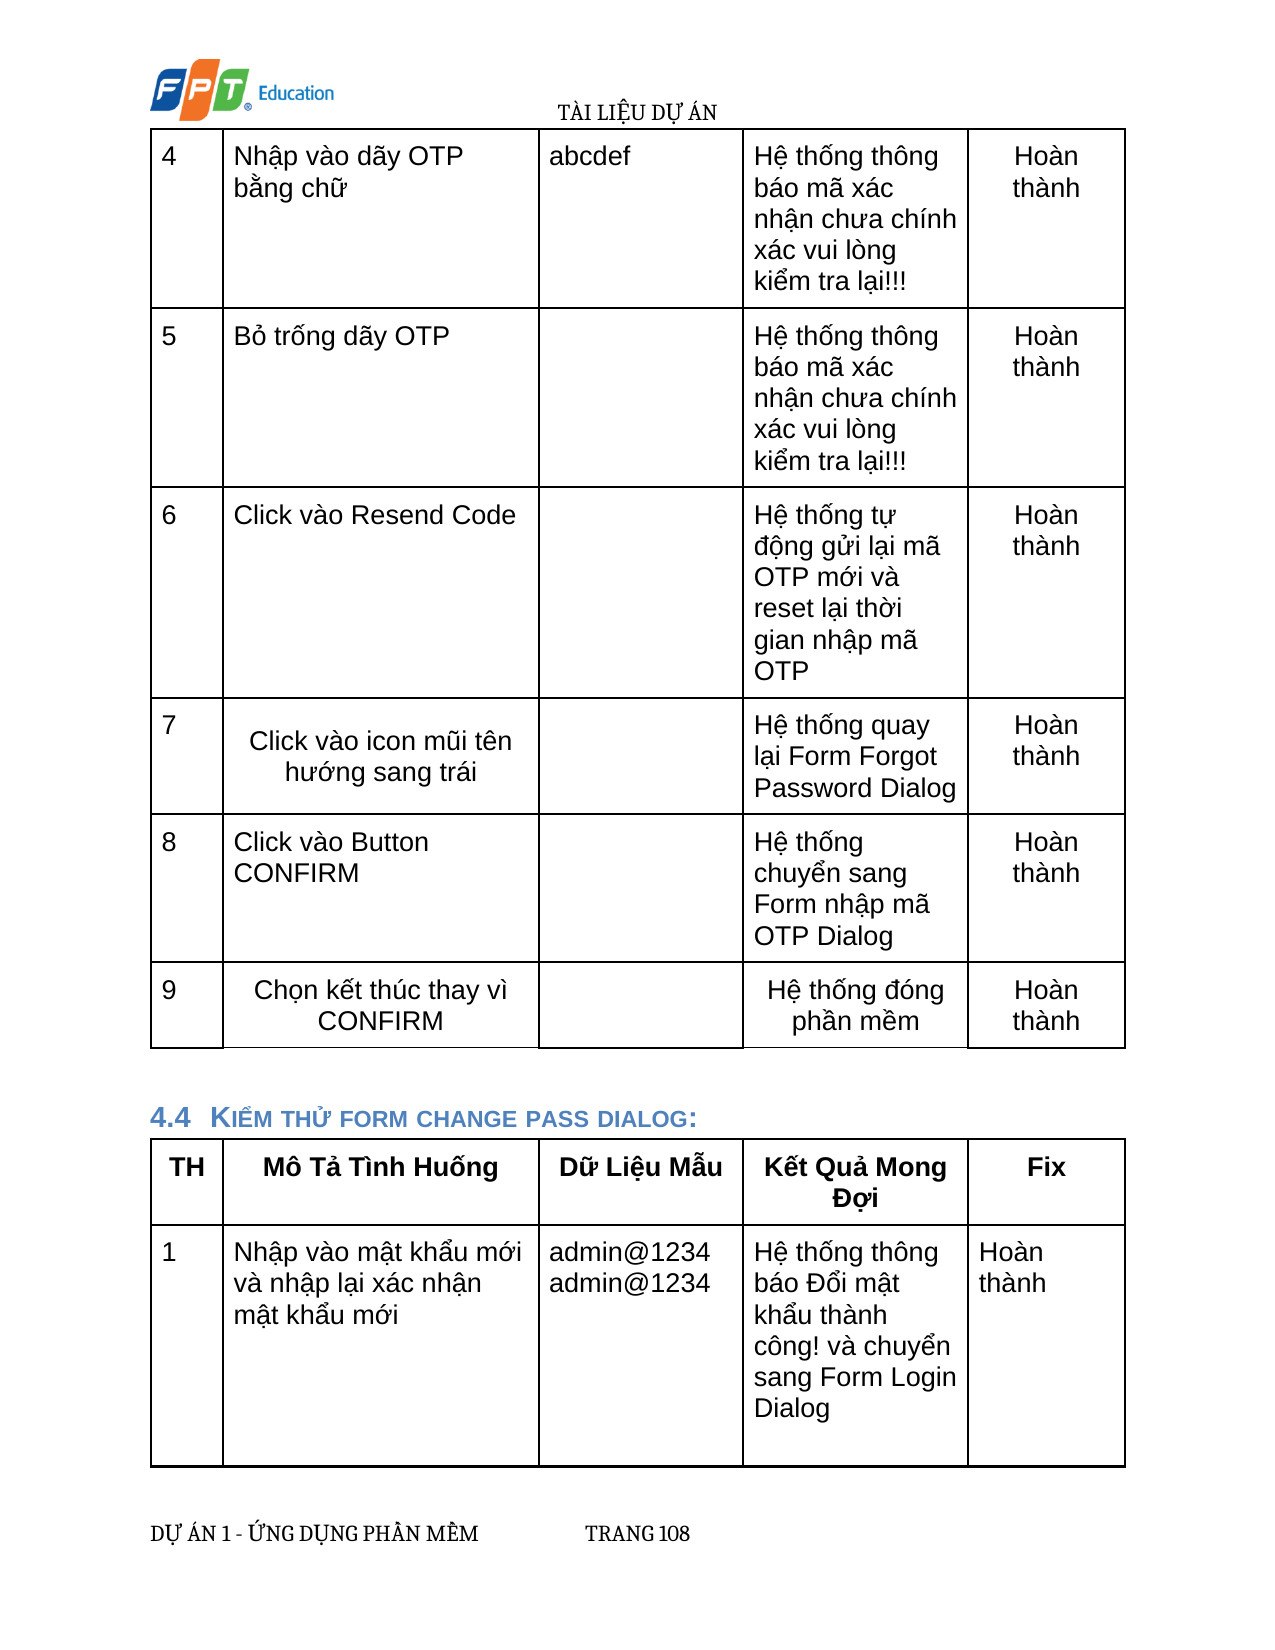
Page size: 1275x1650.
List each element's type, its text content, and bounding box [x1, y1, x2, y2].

table_cell [540, 815, 742, 961]
subtitle Kiểm thử form change pass dialog: [150, 1100, 1125, 1133]
table_cell Hoàn thành [969, 963, 1124, 1047]
table_cell Nhập vào mật khẩu mới và nhập lại xác nhận mật khẩu mới [224, 1226, 538, 1465]
table_header Kết Quả Mong Đợi [744, 1140, 967, 1224]
table_header Mô Tả Tình Huống [224, 1140, 538, 1224]
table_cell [744, 130, 967, 307]
table_cell Hệ thống quay lại Form Forgot Password Dialog [744, 699, 967, 813]
table_cell Hoàn thành [969, 130, 1124, 307]
table_cell 5 [152, 309, 222, 486]
table_cell Hoàn thành [969, 1226, 1124, 1465]
table_cell Click vào Button CONFIRM [224, 815, 538, 961]
table_cell Hoàn thành [969, 815, 1124, 961]
table_cell abcdef [540, 130, 742, 307]
table_header TH [152, 1140, 222, 1224]
table_cell Hệ thống thông báo Đổi mật khẩu thành công! và chuyển sang Form Login Dialog [744, 1226, 967, 1465]
table_cell Hệ thống chuyển sang Form nhập mã OTP Dialog [744, 815, 967, 961]
table_cell 9 [152, 963, 222, 1047]
table_cell Nhập vào dãy OTP bằng chữ [224, 130, 538, 307]
table_cell Click vào Resend Code [224, 488, 538, 697]
table_cell Hoàn thành [969, 309, 1124, 486]
table_cell 6 [152, 488, 222, 697]
picture [150, 59, 336, 121]
table_cell 8 [152, 815, 222, 961]
table_cell [540, 963, 742, 1047]
table_cell [540, 488, 742, 697]
table_cell 1 [152, 1226, 222, 1465]
table_cell [540, 309, 742, 486]
table_cell admin@1234 admin@1234 [540, 1226, 742, 1465]
table_header Dữ Liệu Mẫu [540, 1140, 742, 1224]
table_cell [540, 699, 742, 813]
table_header Fix [969, 1140, 1124, 1224]
table_cell Hoàn thành [969, 488, 1124, 697]
table_cell Hoàn thành [969, 699, 1124, 813]
table_cell Hệ thống đóng phần mềm [744, 963, 967, 1047]
table_cell 4 [152, 130, 222, 307]
table_cell Chọn kết thúc thay vì CONFIRM [224, 963, 538, 1047]
table_cell Hệ thống tự động gửi lại mã OTP mới và reset lại thời gian nhập mã OTP [744, 488, 967, 697]
table_cell Bỏ trống dãy OTP [224, 309, 538, 486]
table_cell Click vào icon mũi tên hướng sang trái [224, 699, 538, 813]
table_cell 7 [152, 699, 222, 813]
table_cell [744, 309, 967, 486]
